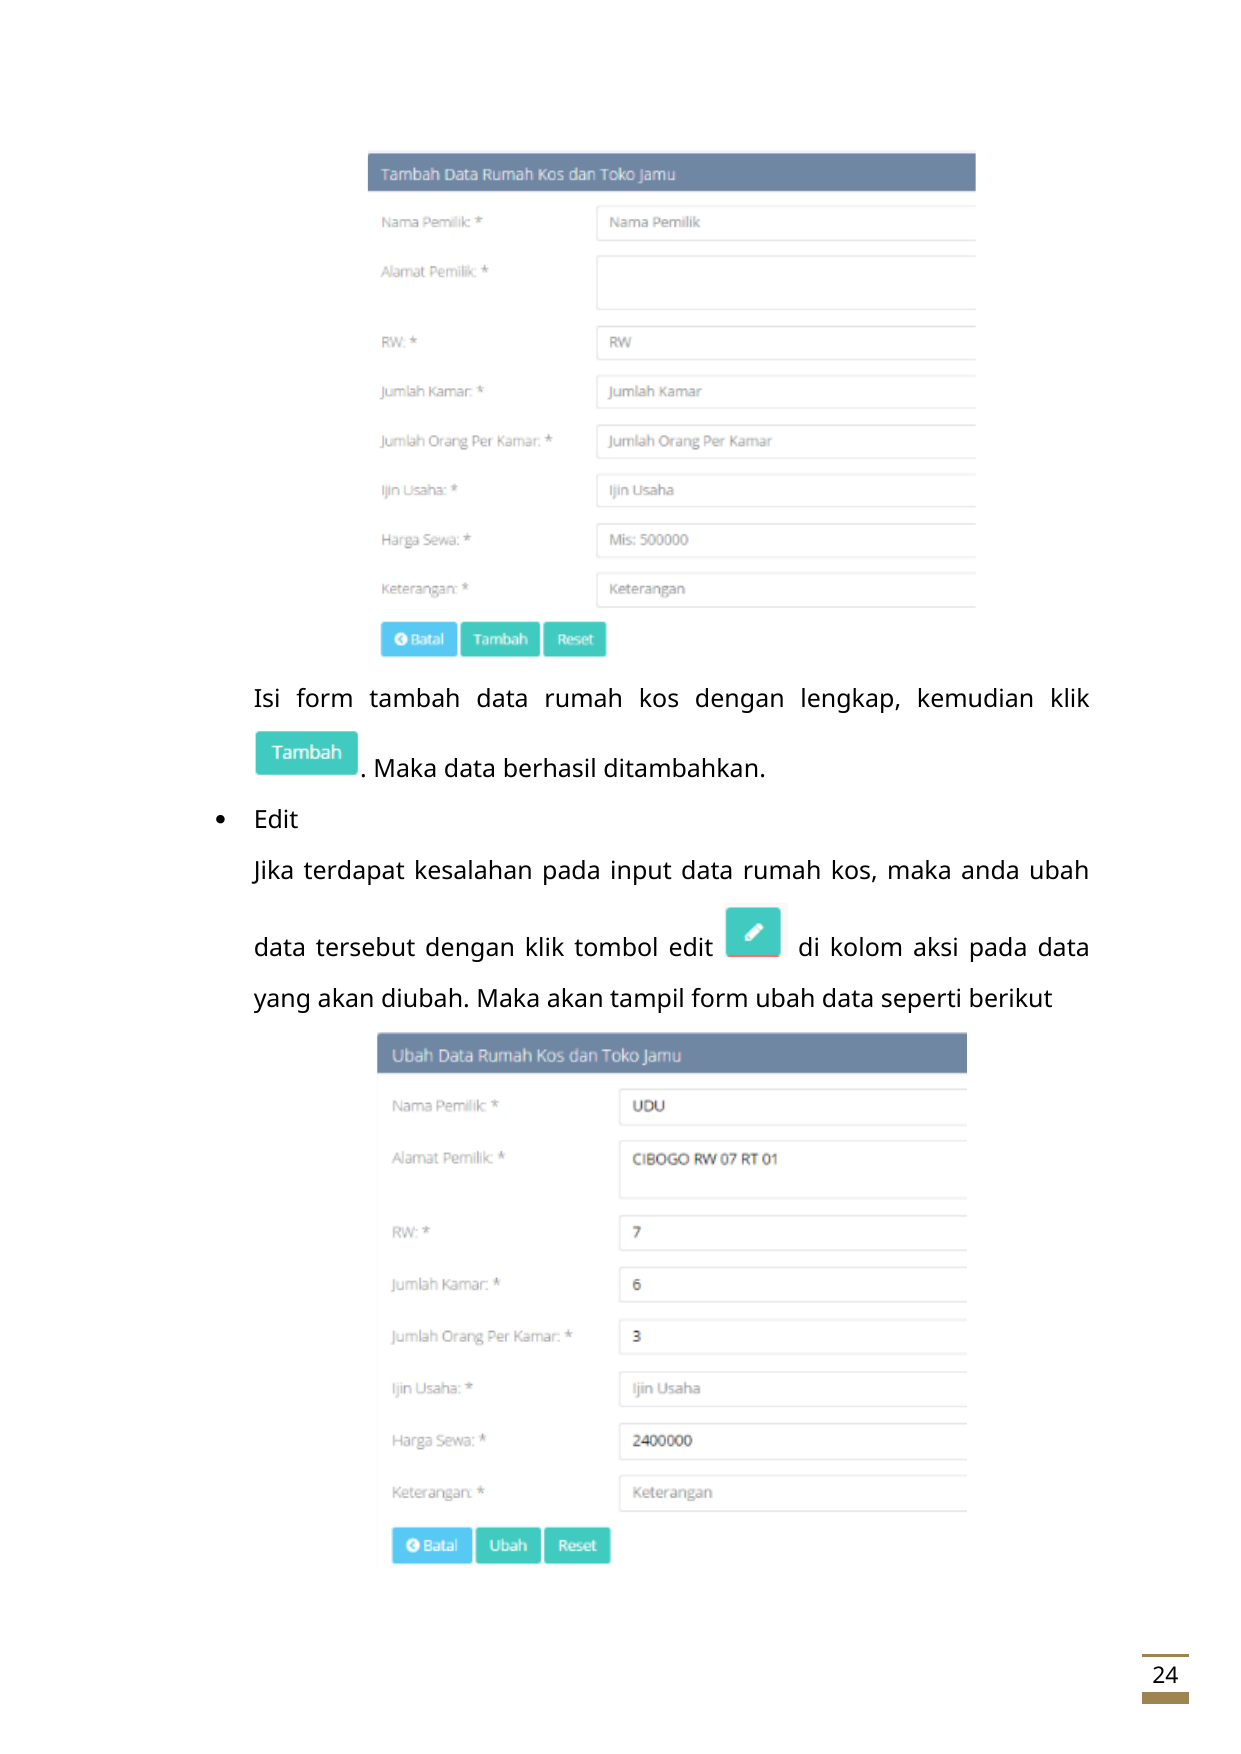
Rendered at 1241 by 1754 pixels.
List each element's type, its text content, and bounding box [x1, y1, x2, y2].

picture [723, 903, 788, 957]
picture [367, 150, 976, 666]
list Isi form tambah data rumah kos dengan lengkap, kemudian klik . Maka data berhasil ditambahkan. [253, 681, 1090, 784]
list Edit [216, 802, 1090, 836]
list Jika terdapat kesalahan pada input data rumah kos, maka anda ubah data tersebut dengan klik tombol edit di kolom aksi pada data yang akan diubah. Maka akan tampil form ubah data seperti berikut [253, 853, 1090, 1015]
picture [376, 1032, 967, 1570]
picture [253, 730, 361, 778]
